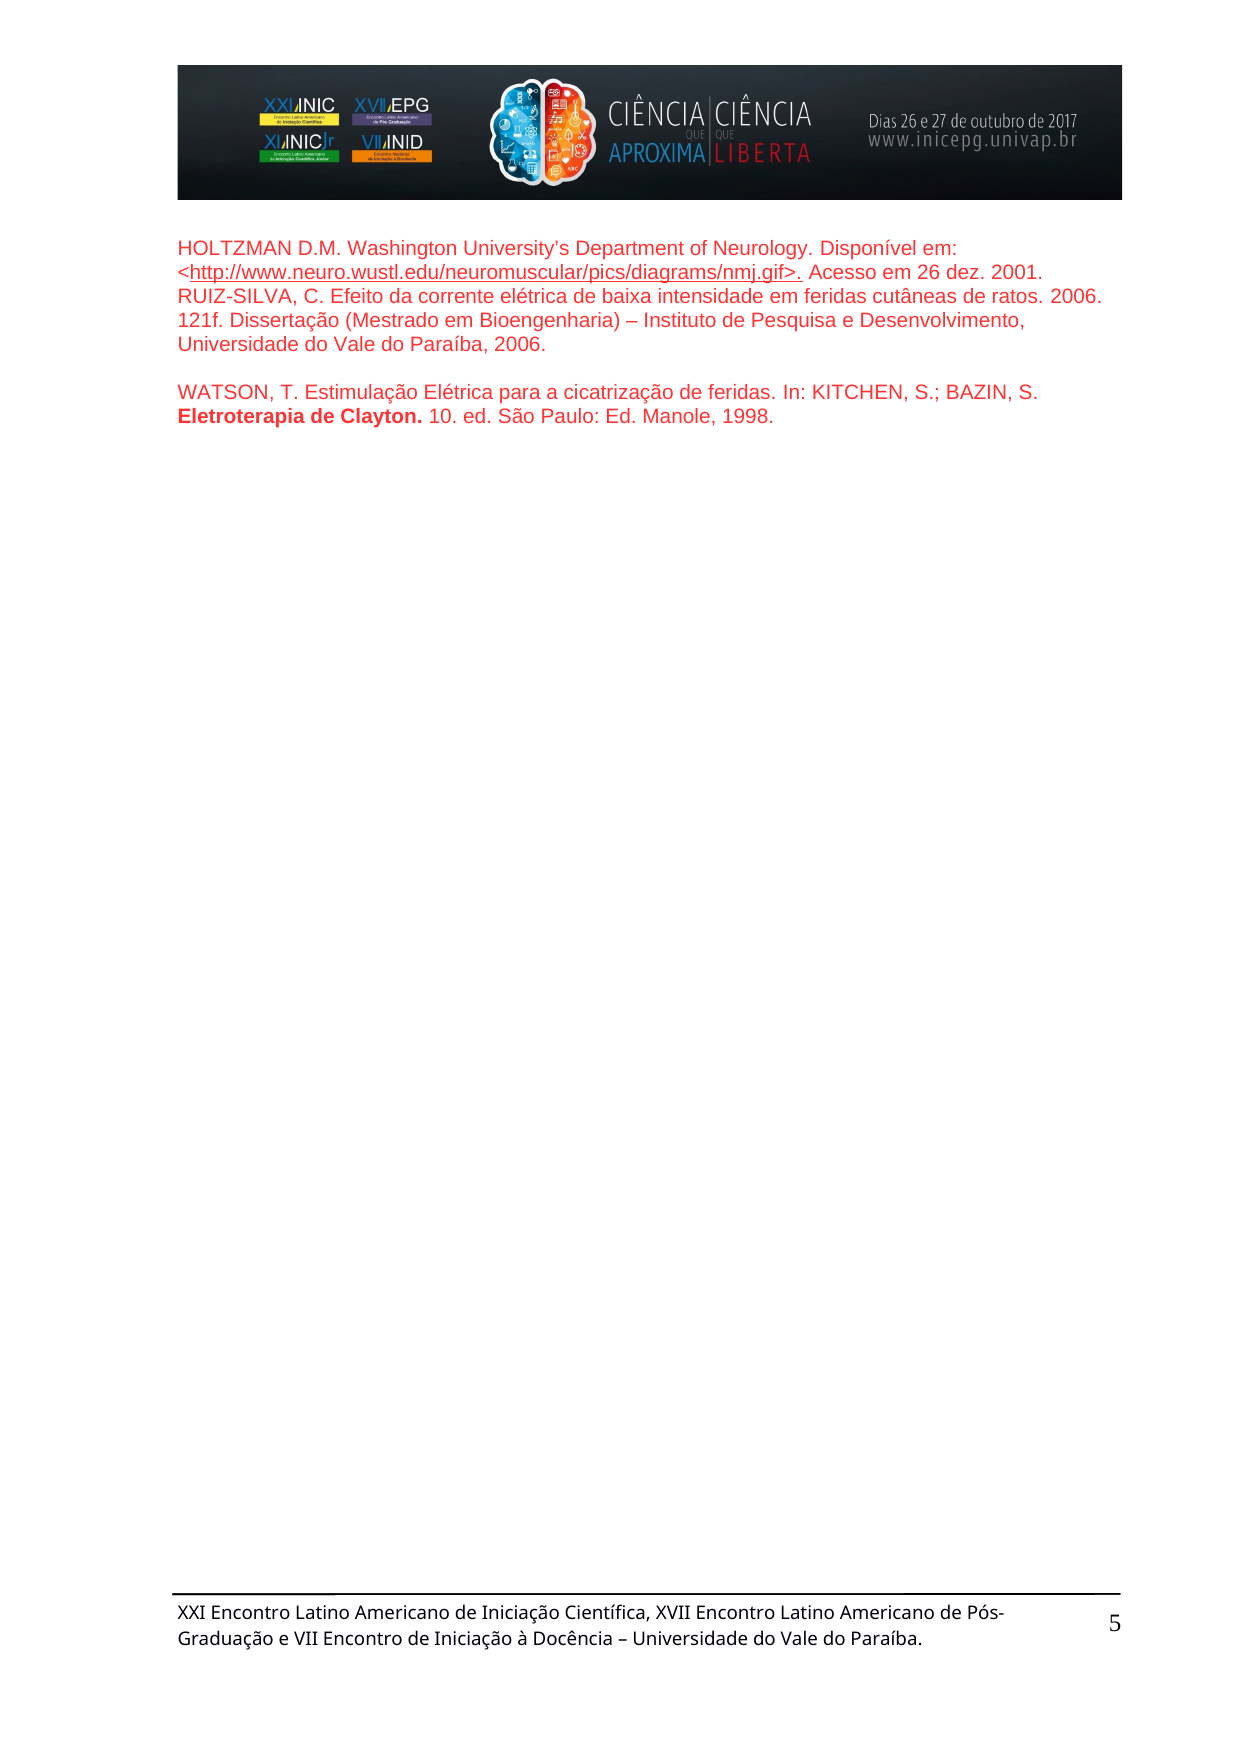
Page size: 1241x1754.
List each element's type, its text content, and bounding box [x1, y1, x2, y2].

text WATSON, T. Estimulação Elétrica para a cicatrização de feridas. In: KITCHEN, S.; BAZIN, S. Eletroterapia de Clayton. 10. ed. São Paulo: Ed. Manole, 1998. [177, 380, 1122, 428]
picture [177, 65, 1123, 200]
text RUIZ-SILVA, C. Efeito da corrente elétrica de baixa intensidade em feridas cutâneas de ratos. 2006. 121f. Dissertação (Mestrado em Bioengenharia) – Instituto de Pesquisa e Desenvolvimento, Universidade do Vale do Paraíba, 2006. [177, 284, 1122, 356]
text HOLTZMAN D.M. Washington University’s Department of Neurology. Disponível em: <http://www.neuro.wustl.edu/neuromuscular/pics/diagrams/nmj.gif>. Acesso em 26 dez. 2001. [177, 236, 1122, 284]
